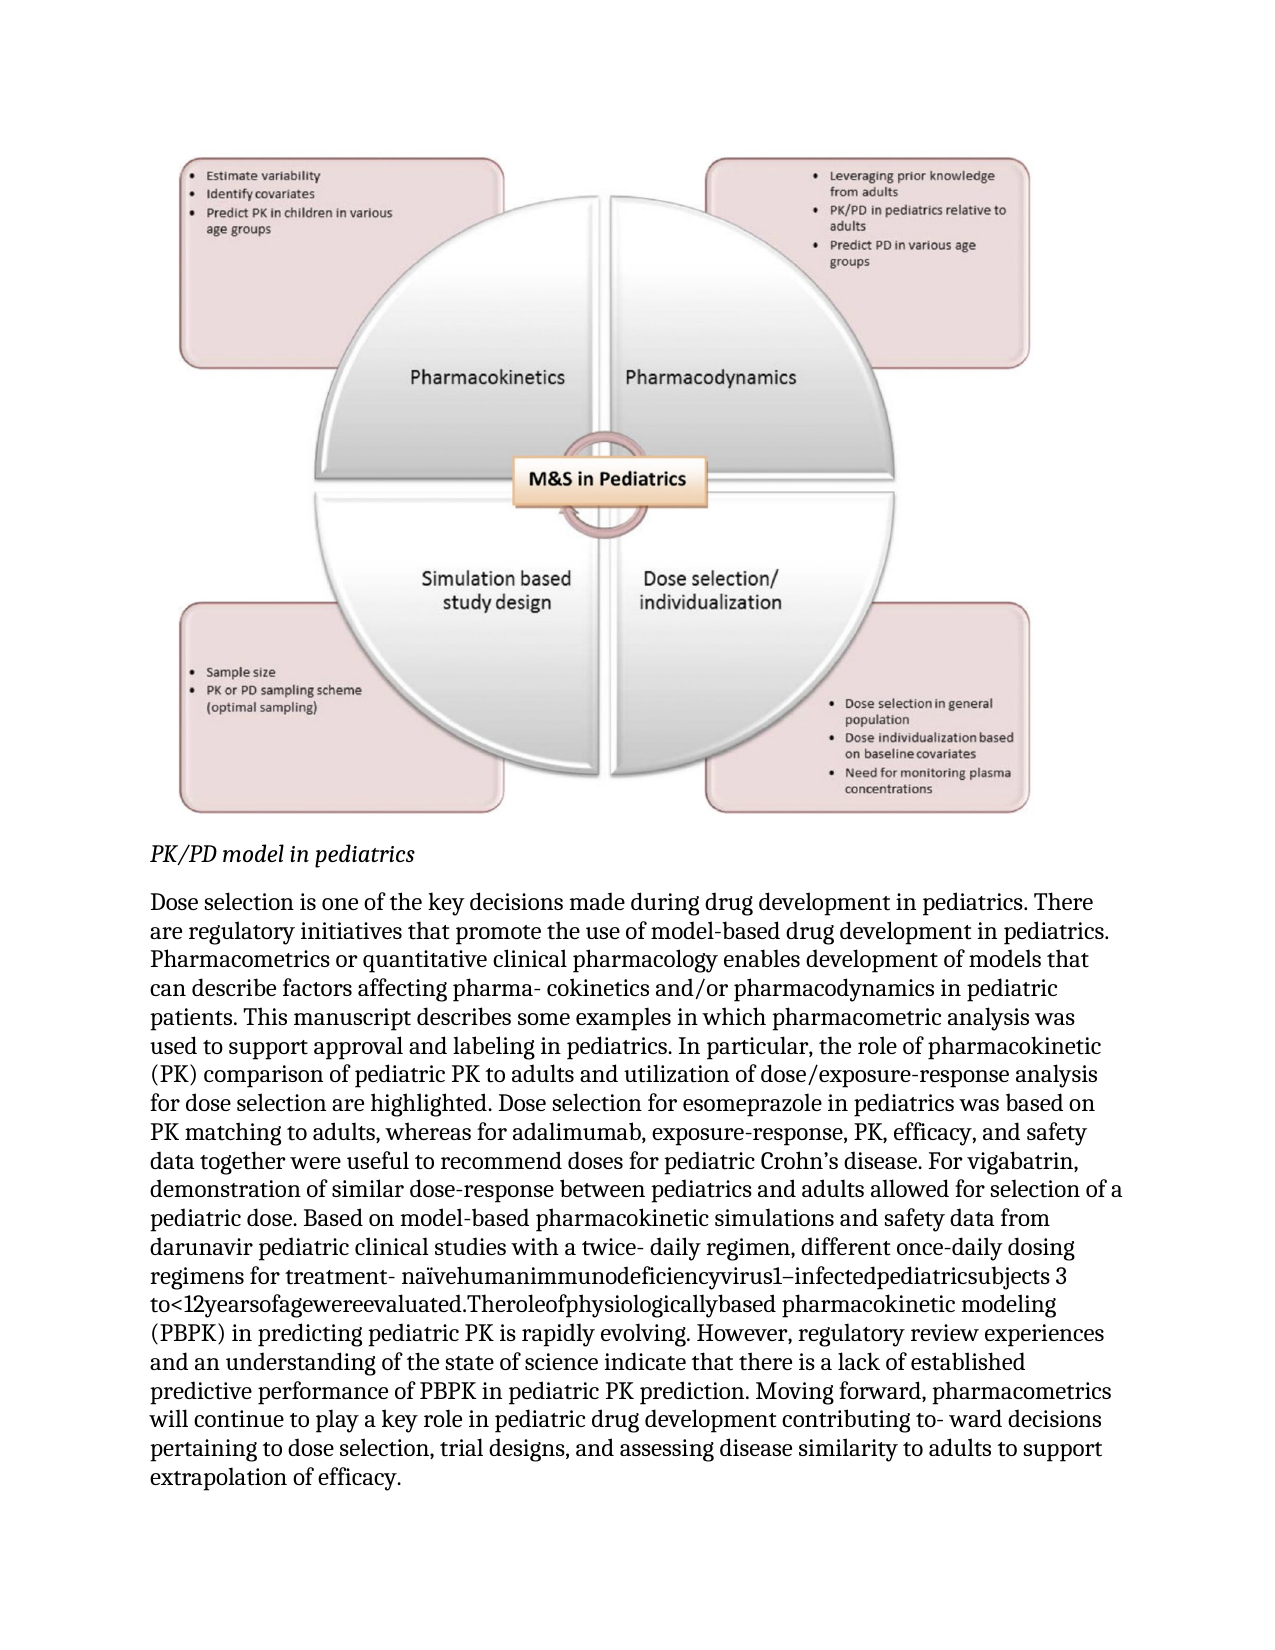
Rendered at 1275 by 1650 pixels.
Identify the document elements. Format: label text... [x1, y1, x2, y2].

picture [168, 150, 1044, 820]
text Dose selection is one of the key decisions made during drug development in pediatrics. There are regulatory initiatives that promote the use of model-based drug development in pediatrics. Pharmacometrics or quantitative clinical pharmacology enables development of models that can describe factors affecting pharma- cokinetics and/or pharmacodynamics in pediatric patients. This manuscript describes some examples in which pharmacometric analysis was used to support approval and labeling in pediatrics. In particular, the role of pharmacokinetic (PK) comparison of pediatric PK to adults and utilization of dose/exposure-response analysis for dose selection are highlighted. Dose selection for esomeprazole in pediatrics was based on PK matching to adults, whereas for adalimumab, exposure-response, PK, efficacy, and safety data together were useful to recommend doses for pediatric Crohn’s disease. For vigabatrin, demonstration of similar dose-response between pediatrics and adults allowed for selection of a pediatric dose. Based on model-based pharmacokinetic simulations and safety data from darunavir pediatric clinical studies with a twice- daily regimen, different once-daily dosing regimens for treatment- naïvehumanimmunodeficiencyvirus1–infectedpediatricsubjects 3 to<12yearsofagewereevaluated.Theroleofphysiologicallybased pharmacokinetic modeling (PBPK) in predicting pediatric PK is rapidly evolving. However, regulatory review experiences and an understanding of the state of science indicate that there is a lack of established predictive performance of PBPK in pediatric PK prediction. Moving forward, pharmacometrics will continue to play a key role in pediatric drug development contributing to- ward decisions pertaining to dose selection, trial designs, and assessing disease similarity to adults to support extrapolation of efficacy. [150, 888, 1125, 1492]
text PK/PD model in pediatrics [150, 840, 1125, 869]
